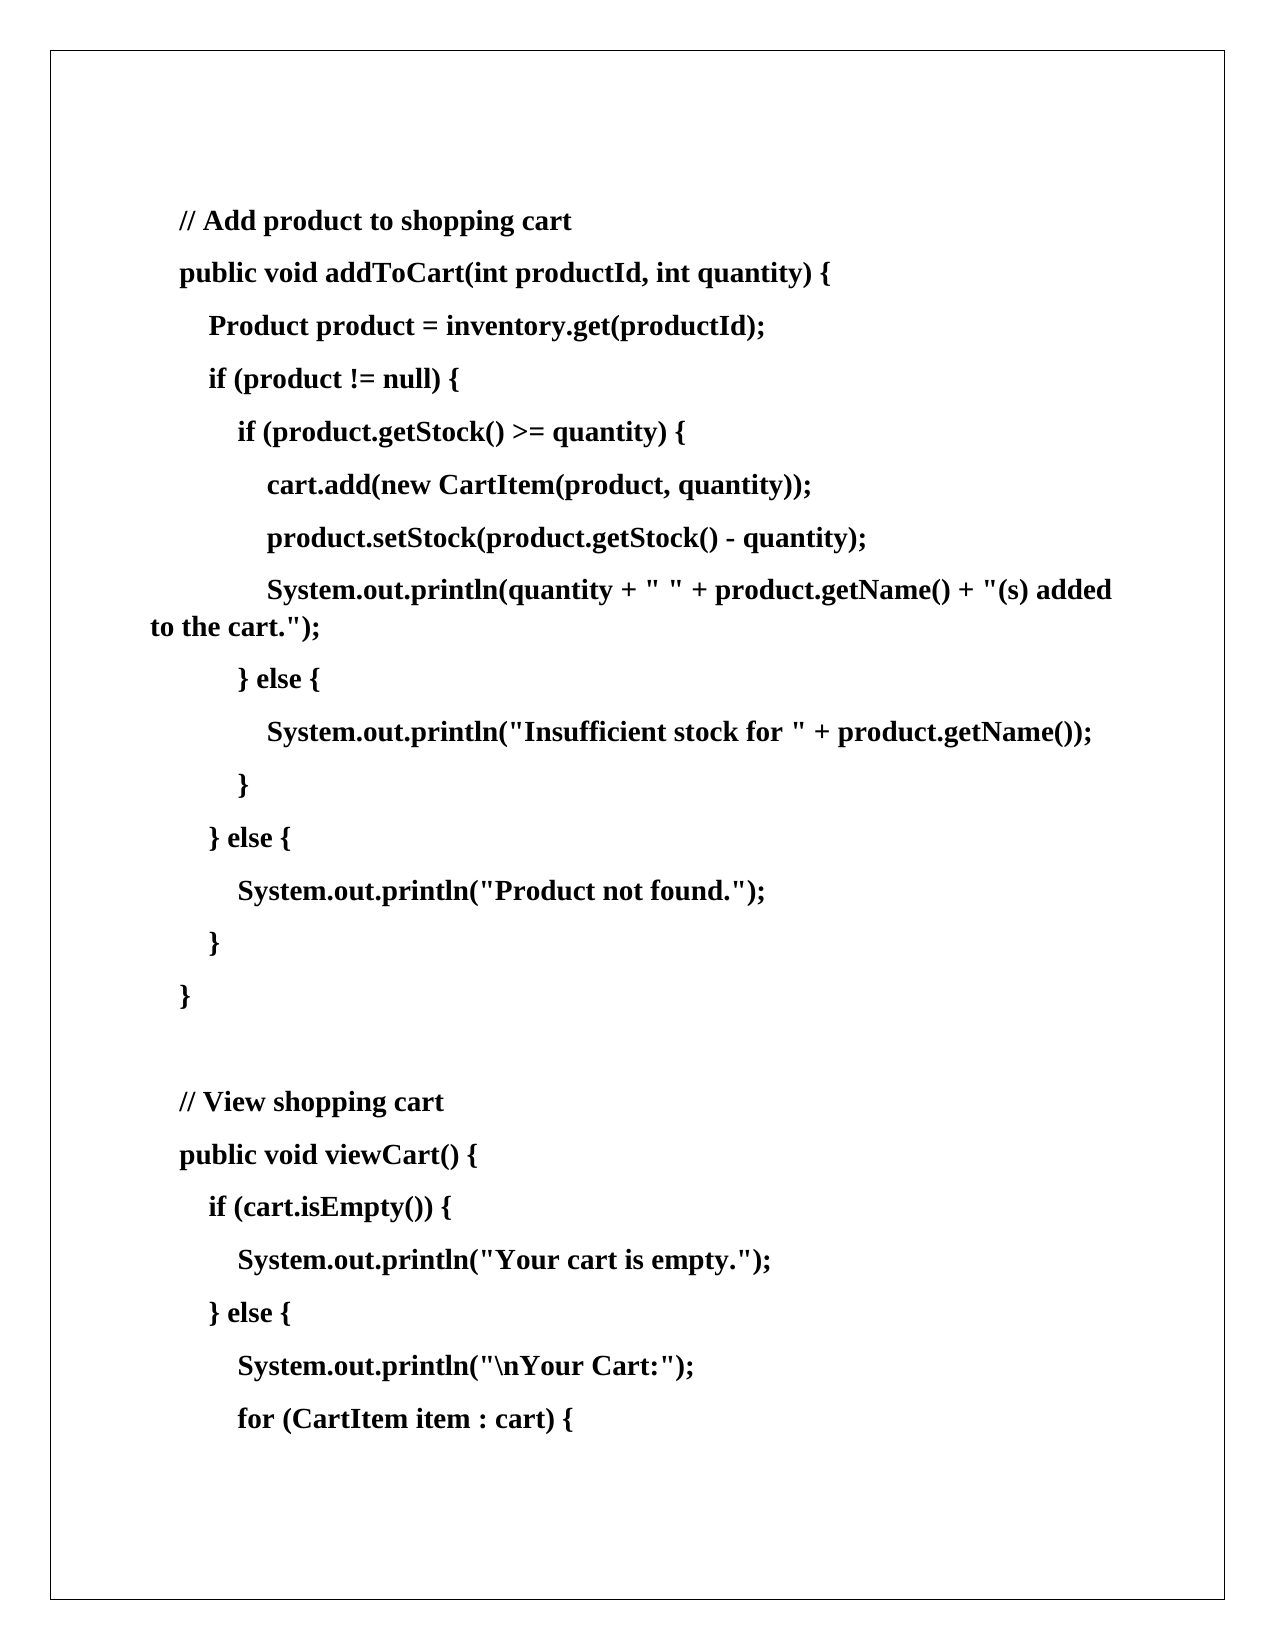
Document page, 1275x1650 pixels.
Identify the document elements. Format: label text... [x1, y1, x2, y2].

text for (CartItem item : cart) { [150, 1401, 1125, 1434]
text } [150, 767, 1125, 801]
text product.setStock(product.getStock() - quantity); [150, 520, 1125, 553]
text public void viewCart() { [150, 1137, 1125, 1170]
text public void addToCart(int productId, int quantity) { [150, 256, 1125, 289]
text System.out.println("Product not found."); [150, 873, 1125, 906]
text // View shopping cart [150, 1084, 1125, 1117]
text cart.add(new CartItem(product, quantity)); [150, 467, 1125, 500]
text Product product = inventory.get(productId); [150, 308, 1125, 342]
text System.out.println("\nYour Cart:"); [150, 1348, 1125, 1382]
text if (product != null) { [150, 361, 1125, 395]
text if (cart.isEmpty()) { [150, 1189, 1125, 1223]
text if (product.getStock() >= quantity) { [150, 414, 1125, 448]
text System.out.println("Insufficient stock for " + product.getName()); [150, 714, 1125, 748]
text } [150, 926, 1125, 959]
text } else { [150, 661, 1125, 695]
text // Add product to shopping cart [150, 203, 1125, 236]
text System.out.println(quantity + " " + product.getName() + "(s) added to the cart."); [150, 572, 1125, 642]
text } else { [150, 820, 1125, 853]
text } else { [150, 1295, 1125, 1329]
text } [150, 978, 1125, 1012]
text System.out.println("Your cart is empty."); [150, 1242, 1125, 1276]
